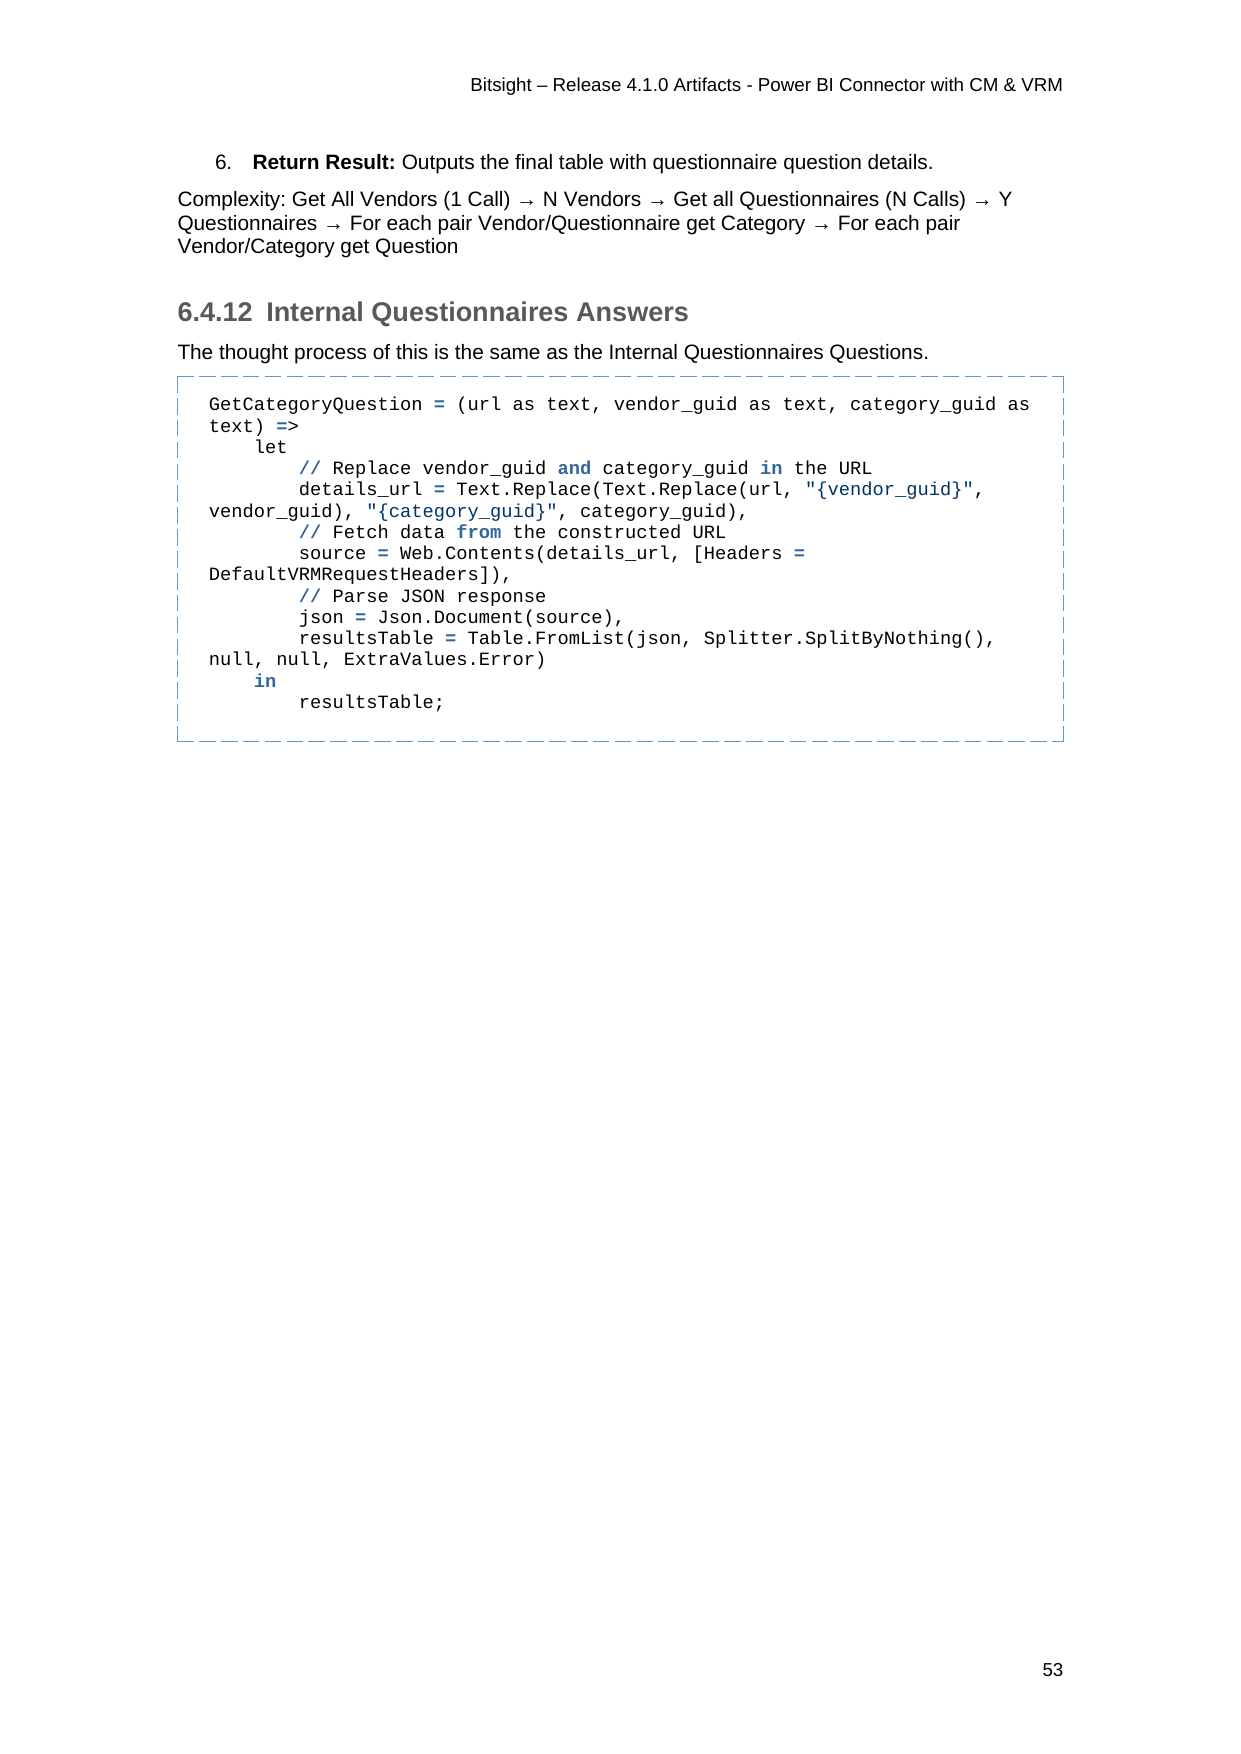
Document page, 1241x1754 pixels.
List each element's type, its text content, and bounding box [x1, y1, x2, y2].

subtitle Internal Questionnaires Answers [177, 296, 1063, 327]
table_header GetCategoryQuestion = (url as text, vendor_guid as text, category_guid as text) => let // Replace vendor_guid and category_guid in the URL details_url = Text.Replace(Text.Replace(url, "{vendor_guid}", vendor_guid), "{category_guid}", category_guid), // Fetch data from the constructed URL source = Web.Contents(details_url, [Headers = DefaultVRMRequestHeaders]), // Parse JSON response json = Json.Document(source), resultsTable = Table.FromList(json, Splitter.SplitByNothing(), null, null, ExtraValues.Error) in resultsTable; [178, 376, 1063, 741]
list Return Result: Outputs the final table with questionnaire question details. [215, 150, 1063, 174]
text Complexity: Get All Vendors (1 Call) → N Vendors → Get all Questionnaires (N Calls) → Y Questionnaires → For each pair Vendor/Questionnaire get Category → For each pair Vendor/Category get Question [177, 186, 1063, 258]
text The thought process of this is the same as the Internal Questionnaires Questions. [177, 339, 1063, 363]
